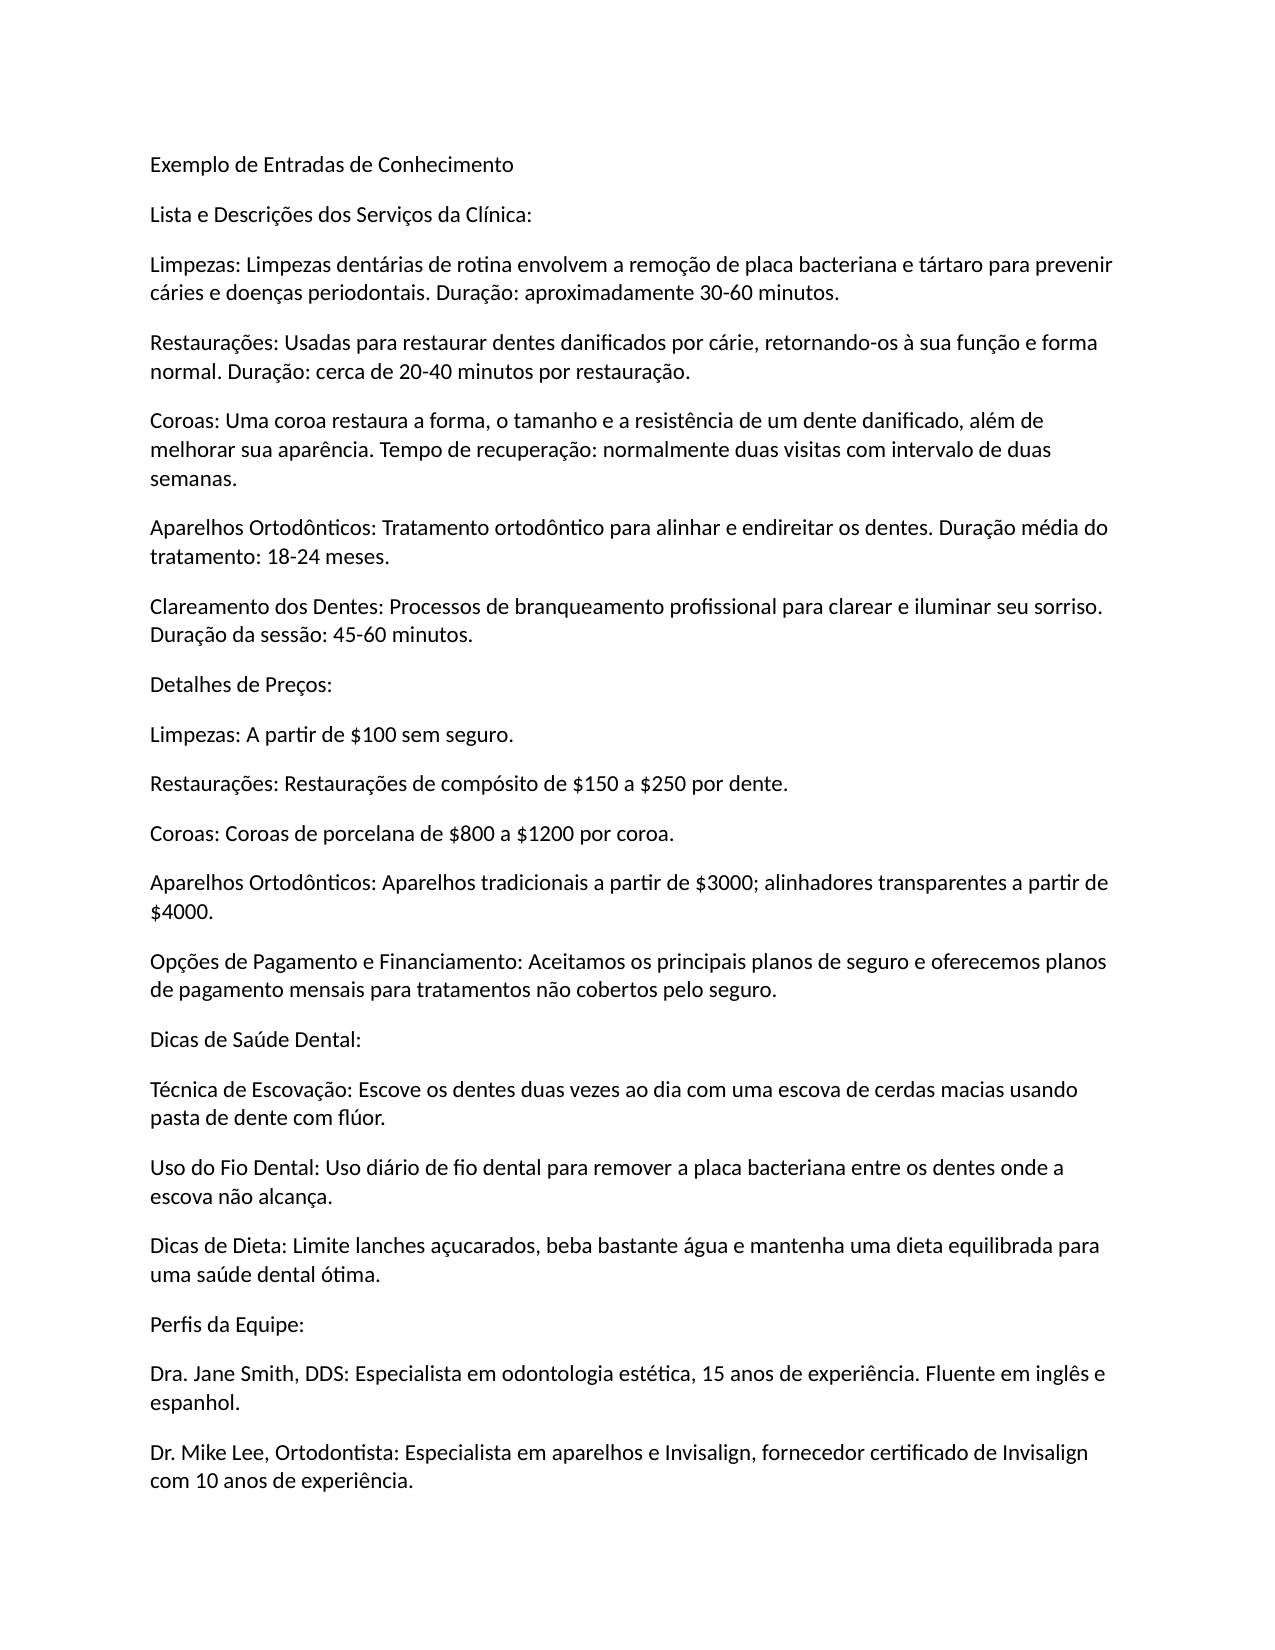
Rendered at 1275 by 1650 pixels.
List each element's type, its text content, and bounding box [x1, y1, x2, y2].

text Aparelhos Ortodônticos: Aparelhos tradicionais a partir de $3000; alinhadores transparentes a partir de $4000. [150, 868, 1125, 925]
text Lista e Descrições dos Serviços da Clínica: [150, 199, 1125, 228]
text Detalhes de Preços: [150, 669, 1125, 698]
text Restaurações: Usadas para restaurar dentes danificados por cárie, retornando-os à sua função e forma normal. Duração: cerca de 20-40 minutos por restauração. [150, 327, 1125, 385]
text Aparelhos Ortodônticos: Tratamento ortodôntico para alinhar e endireitar os dentes. Duração média do tratamento: 18-24 meses. [150, 513, 1125, 570]
text Uso do Fio Dental: Uso diário de fio dental para remover a placa bacteriana entre os dentes onde a escova não alcança. [150, 1152, 1125, 1210]
text Técnica de Escovação: Escove os dentes duas vezes ao dia com uma escova de cerdas macias usando pasta de dente com flúor. [150, 1074, 1125, 1132]
text Clareamento dos Dentes: Processos de branqueamento profissional para clarear e iluminar seu sorriso. Duração da sessão: 45-60 minutos. [150, 591, 1125, 649]
text Restaurações: Restaurações de compósito de $150 a $250 por dente. [150, 769, 1125, 797]
text Coroas: Uma coroa restaura a forma, o tamanho e a resistência de um dente danificado, além de melhorar sua aparência. Tempo de recuperação: normalmente duas visitas com intervalo de duas semanas. [150, 406, 1125, 492]
text Dr. Mike Lee, Ortodontista: Especialista em aparelhos e Invisalign, fornecedor certificado de Invisalign com 10 anos de experiência. [150, 1437, 1125, 1494]
text Dra. Jane Smith, DDS: Especialista em odontologia estética, 15 anos de experiência. Fluente em inglês e espanhol. [150, 1359, 1125, 1416]
text Perfis da Equipe: [150, 1309, 1125, 1338]
text Exemplo de Entradas de Conhecimento [150, 150, 1125, 179]
text Limpezas: Limpezas dentárias de rotina envolvem a remoção de placa bacteriana e tártaro para prevenir cáries e doenças periodontais. Duração: aproximadamente 30-60 minutos. [150, 249, 1125, 307]
text Limpezas: A partir de $100 sem seguro. [150, 719, 1125, 748]
text Dicas de Dieta: Limite lanches açucarados, beba bastante água e mantenha uma dieta equilibrada para uma saúde dental ótima. [150, 1231, 1125, 1288]
text Coroas: Coroas de porcelana de $800 a $1200 por coroa. [150, 818, 1125, 847]
text Opções de Pagamento e Financiamento: Aceitamos os principais planos de seguro e oferecemos planos de pagamento mensais para tratamentos não cobertos pelo seguro. [150, 946, 1125, 1004]
text Dicas de Saúde Dental: [150, 1024, 1125, 1053]
